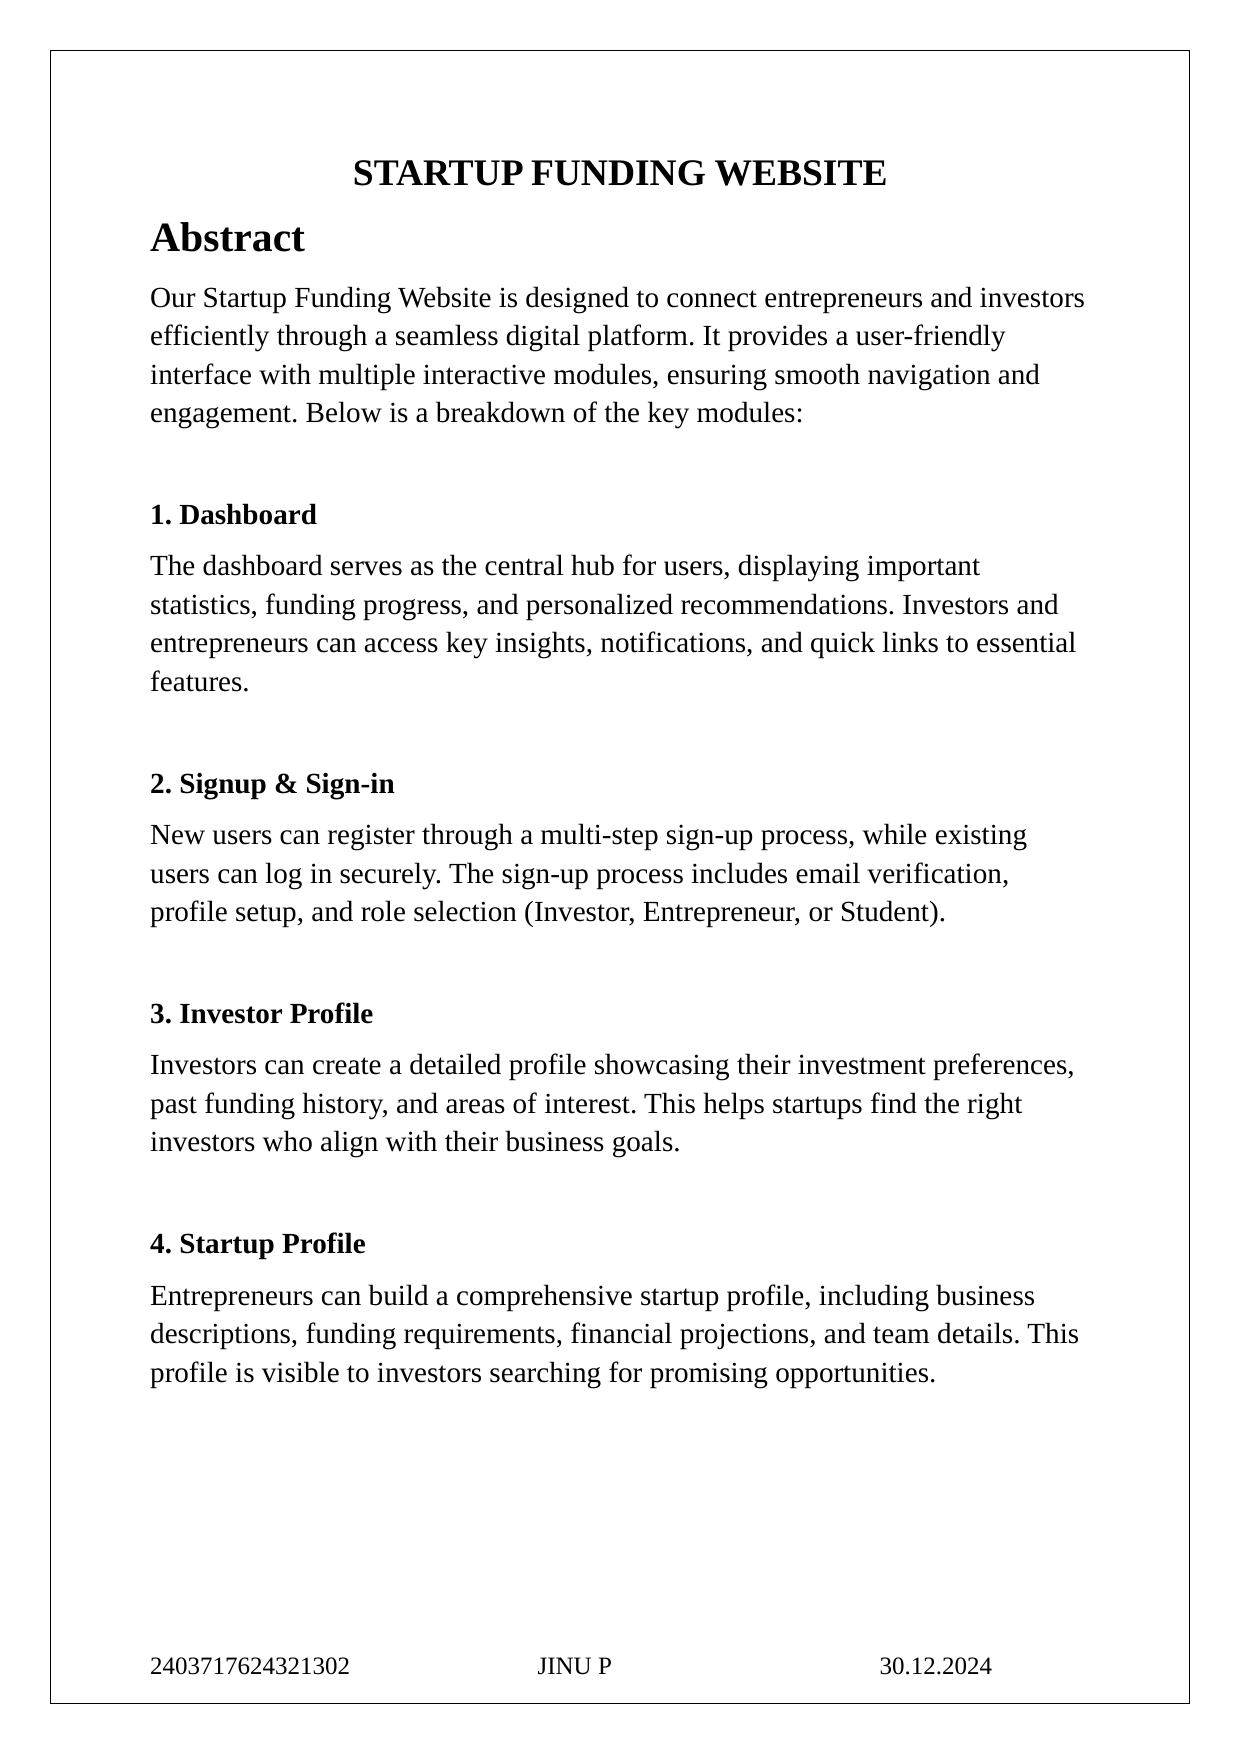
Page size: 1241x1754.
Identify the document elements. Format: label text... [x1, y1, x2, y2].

text STARTUP FUNDING WEBSITE [150, 150, 1090, 193]
text 4. Startup Profile [150, 1227, 1090, 1260]
text Entrepreneurs can build a comprehensive startup profile, including business descriptions, funding requirements, financial projections, and team details. This profile is visible to investors searching for promising opportunities. [150, 1278, 1090, 1388]
text Investors can create a detailed profile showcasing their investment preferences, past funding history, and areas of interest. This helps startups find the right investors who align with their business goals. [150, 1047, 1090, 1158]
text Abstract [150, 212, 1090, 260]
text 1. Dashboard [150, 497, 1090, 531]
text 3. Investor Profile [150, 996, 1090, 1030]
text 2. Signup & Sign-in [150, 766, 1090, 800]
text New users can register through a multi-step sign-up process, while existing users can log in securely. The sign-up process includes email verification, profile setup, and role selection (Investor, Entrepreneur, or Student). [150, 817, 1090, 928]
text The dashboard serves as the central hub for users, displaying important statistics, funding progress, and personalized recommendations. Investors and entrepreneurs can access key insights, notifications, and quick links to essential features. [150, 548, 1090, 698]
text Our Startup Funding Website is designed to connect entrepreneurs and investors efficiently through a seamless digital platform. It provides a user-friendly interface with multiple interactive modules, ensuring smooth navigation and engagement. Below is a breakdown of the key modules: [150, 280, 1090, 429]
